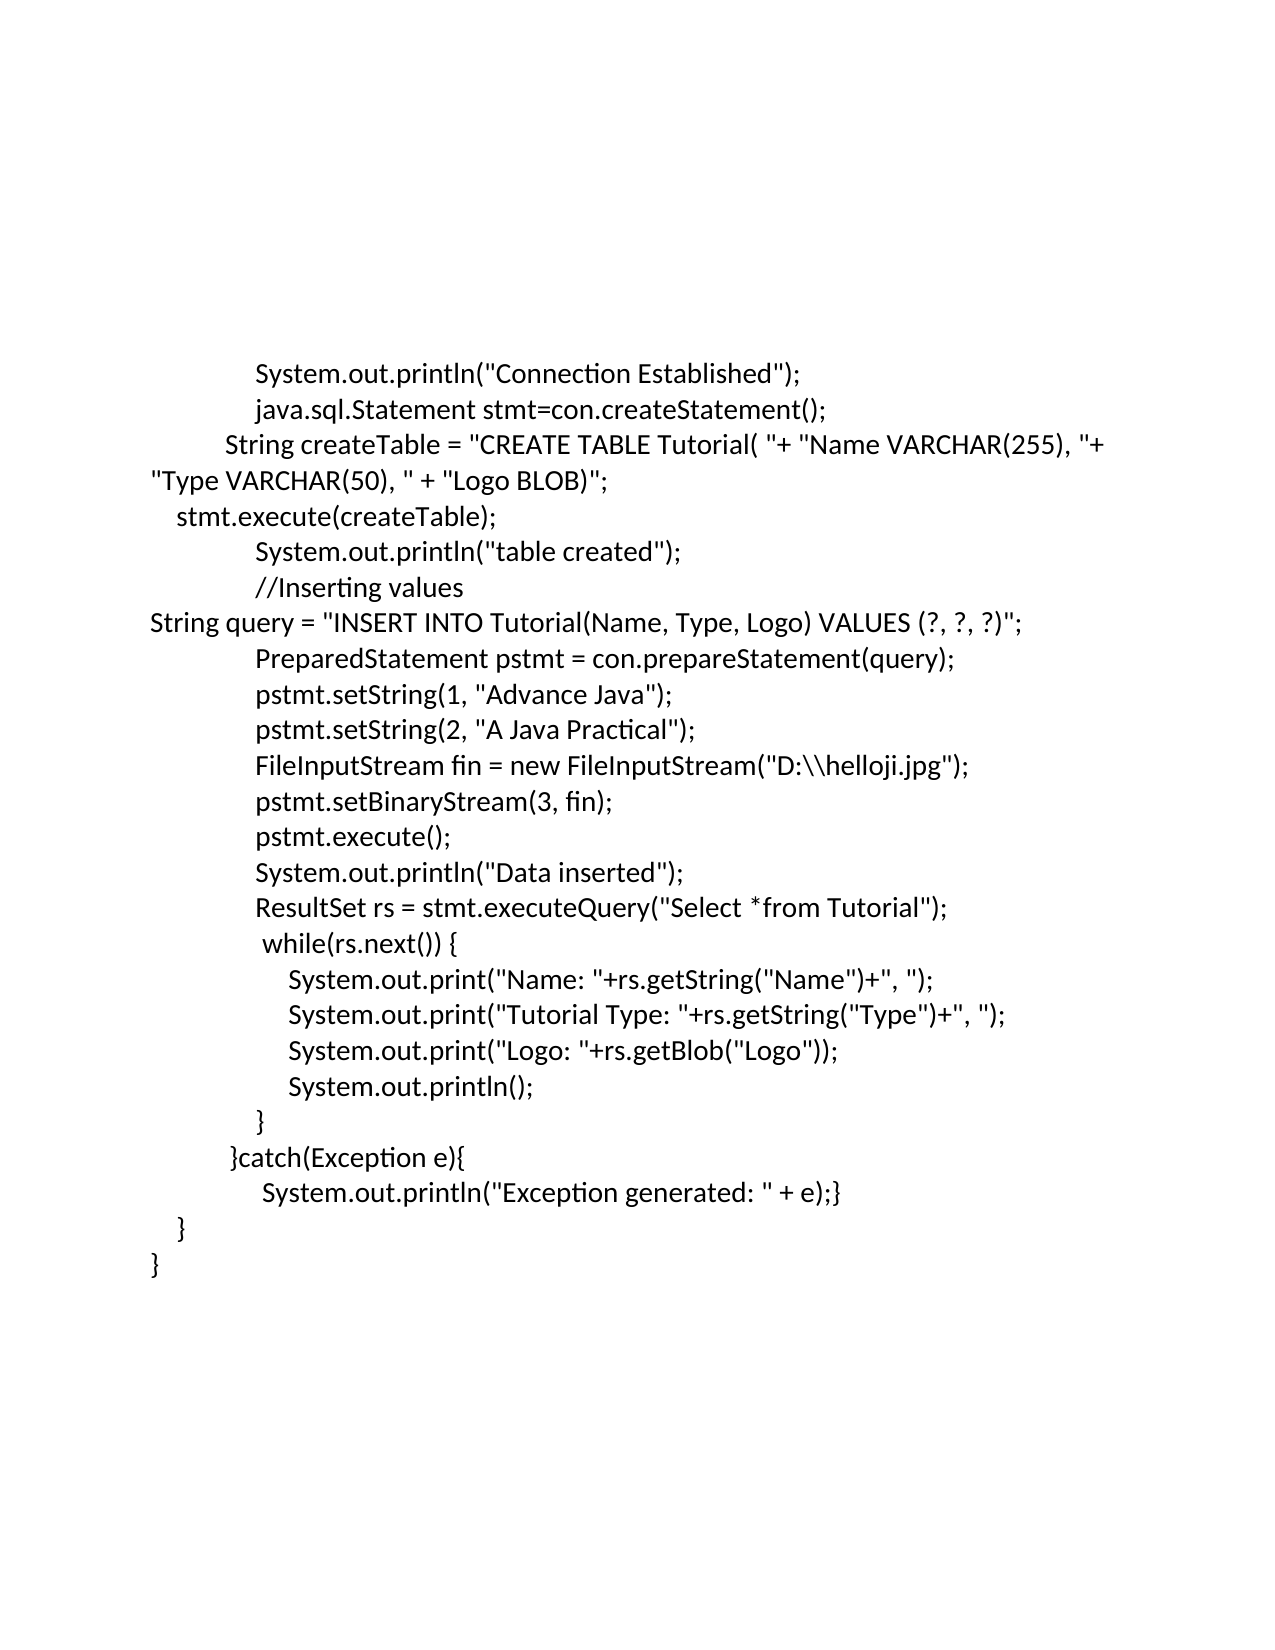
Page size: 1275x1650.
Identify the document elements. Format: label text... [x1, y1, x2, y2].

text //Inserting values [150, 569, 1125, 604]
text System.out.println("table created"); [150, 533, 1125, 569]
text System.out.println(); [150, 1068, 1125, 1103]
text FileInputStream fin = new FileInputStream("D:\\helloji.jpg"); [150, 747, 1125, 783]
text } [150, 1246, 1125, 1281]
text } [150, 1210, 1125, 1246]
text stmt.execute(createTable); [150, 498, 1125, 533]
text System.out.println("Data inserted"); [150, 854, 1125, 889]
text System.out.print("Name: "+rs.getString("Name")+", "); [150, 961, 1125, 996]
text PreparedStatement pstmt = con.prepareStatement(query); [150, 640, 1125, 676]
text } [150, 1103, 1125, 1139]
text System.out.println("Connection Established"); [150, 355, 1125, 391]
text pstmt.setString(2, "A Java Practical"); [150, 711, 1125, 747]
text }catch(Exception e){ [150, 1139, 1125, 1174]
text pstmt.execute(); [150, 818, 1125, 854]
text String createTable = "CREATE TABLE Tutorial( "+ "Name VARCHAR(255), "+ "Type VARCHAR(50), " + "Logo BLOB)"; [150, 426, 1125, 498]
text java.sql.Statement stmt=con.createStatement(); [150, 391, 1125, 426]
text pstmt.setString(1, "Advance Java"); [150, 676, 1125, 711]
text System.out.print("Tutorial Type: "+rs.getString("Type")+", "); [150, 996, 1125, 1032]
text String query = "INSERT INTO Tutorial(Name, Type, Logo) VALUES (?, ?, ?)"; [150, 604, 1125, 640]
text while(rs.next()) { [150, 925, 1125, 961]
text System.out.println("Exception generated: " + e);} [150, 1174, 1125, 1210]
text System.out.print("Logo: "+rs.getBlob("Logo")); [150, 1032, 1125, 1068]
text ResultSet rs = stmt.executeQuery("Select *from Tutorial"); [150, 889, 1125, 925]
text pstmt.setBinaryStream(3, fin); [150, 783, 1125, 818]
